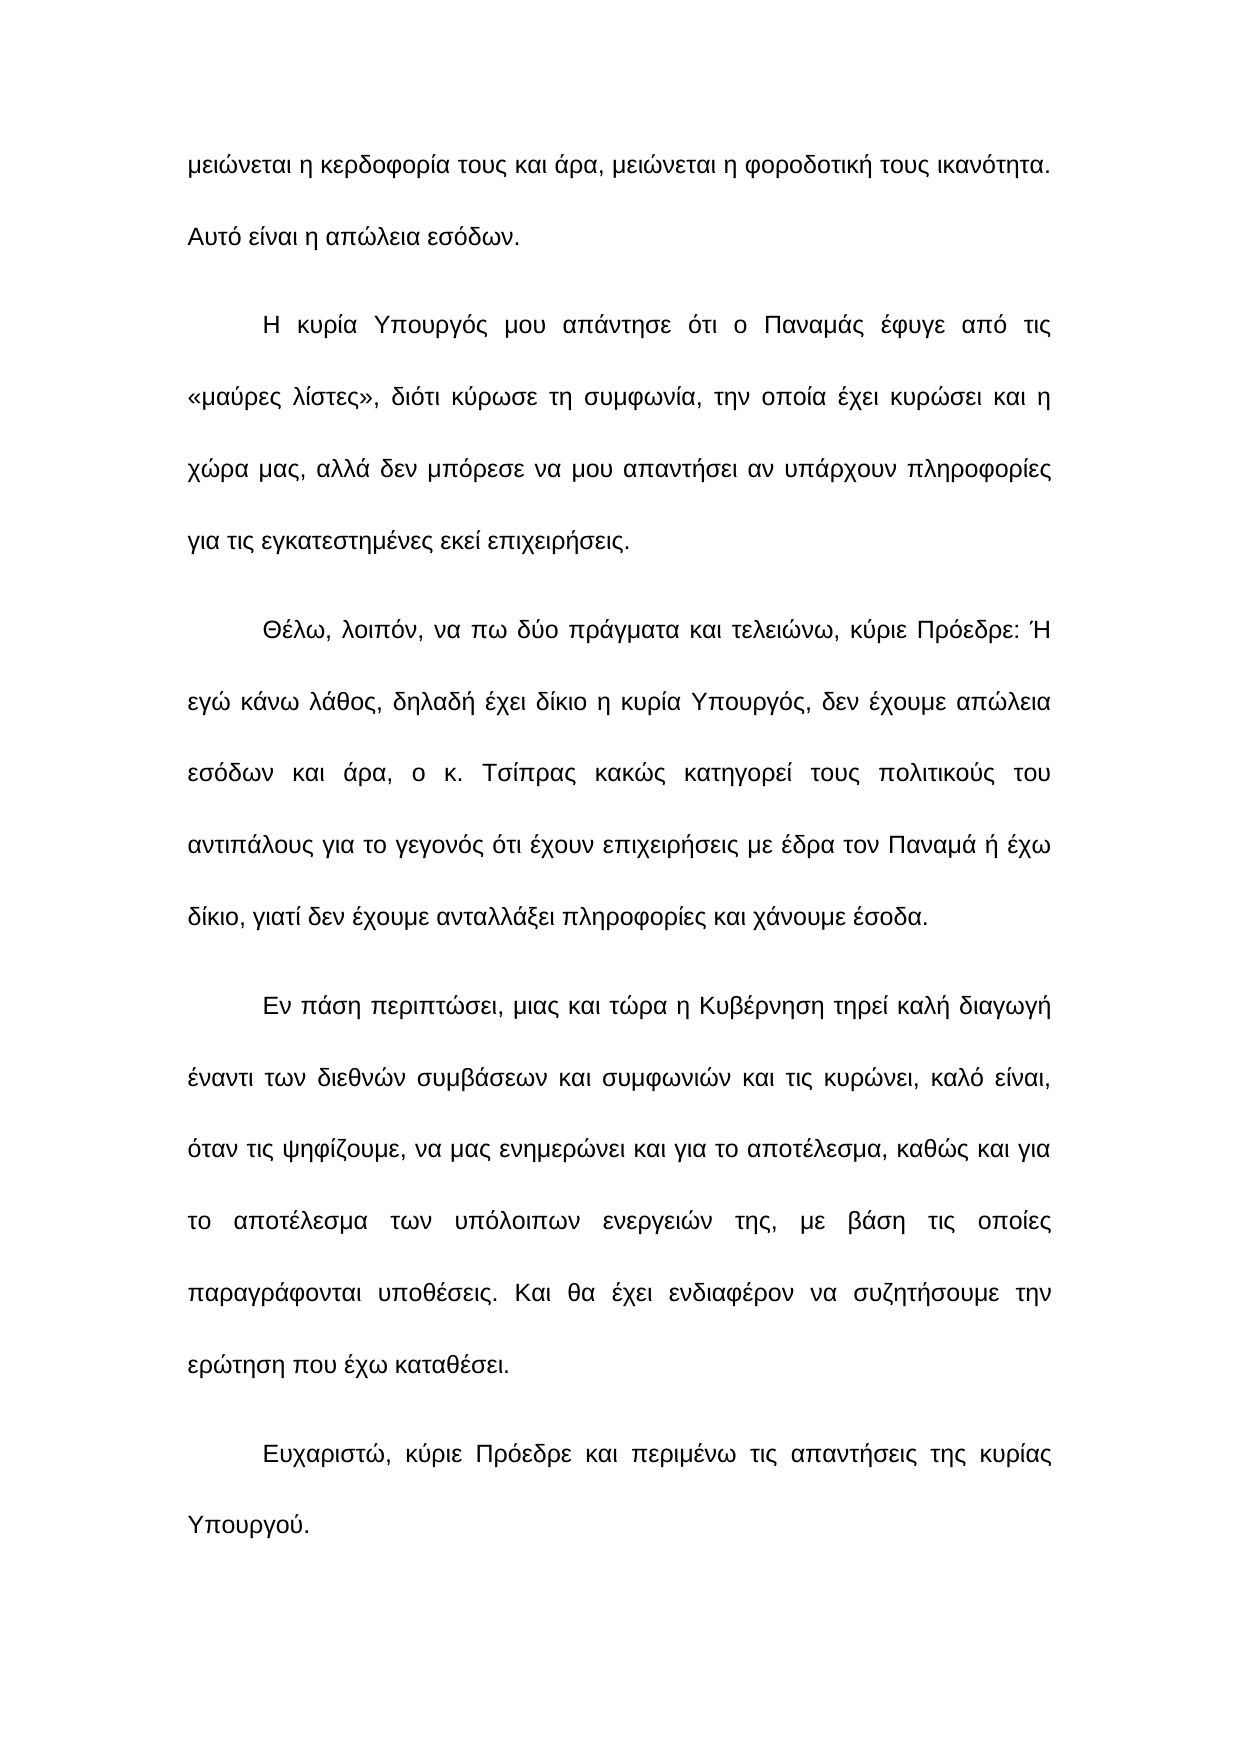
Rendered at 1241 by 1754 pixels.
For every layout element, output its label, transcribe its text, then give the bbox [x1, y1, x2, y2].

text Ευχαριστώ, κύριε Πρόεδρε και περιμένω τις απαντήσεις της κυρίας Υπουργού. [187, 1438, 1053, 1539]
text Η κυρία Υπουργός μου απάντησε ότι ο Παναμάς έφυγε από τις «μαύρες λίστες», διότι κύρωσε τη συμφωνία, την οποία έχει κυρώσει και η χώρα μας, αλλά δεν μπόρεσε να μου απαντήσει αν υπάρχουν πληροφορίες για τις εγκατεστημένες εκεί επιχειρήσεις. [187, 310, 1053, 555]
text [187, 150, 1053, 251]
text Θέλω, λοιπόν, να πω δύο πράγματα και τελειώνω, κύριε Πρόεδρε: Ή εγώ κάνω λάθος, δηλαδή έχει δίκιο η κυρία Υπουργός, δεν έχουμε απώλεια εσόδων και άρα, ο κ. Τσίπρας κακώς κατηγορεί τους πολιτικούς του αντιπάλους για το γεγονός ότι έχουν επιχειρήσεις με έδρα τον Παναμά ή έχω δίκιο, γιατί δεν έχουμε ανταλλάξει πληροφορίες και χάνουμε έσοδα. [187, 614, 1053, 931]
text Εν πάση περιπτώσει, μιας και τώρα η Κυβέρνηση τηρεί καλή διαγωγή έναντι των διεθνών συμβάσεων και συμφωνιών και τις κυρώνει, καλό είναι, όταν τις ψηφίζουμε, να μας ενημερώνει και για το αποτέλεσμα, καθώς και για το αποτέλεσμα των υπόλοιπων ενεργειών της, με βάση τις οποίες παραγράφονται υποθέσεις. Και θα έχει ενδιαφέρον να συζητήσουμε την ερώτηση που έχω καταθέσει. [187, 991, 1053, 1379]
